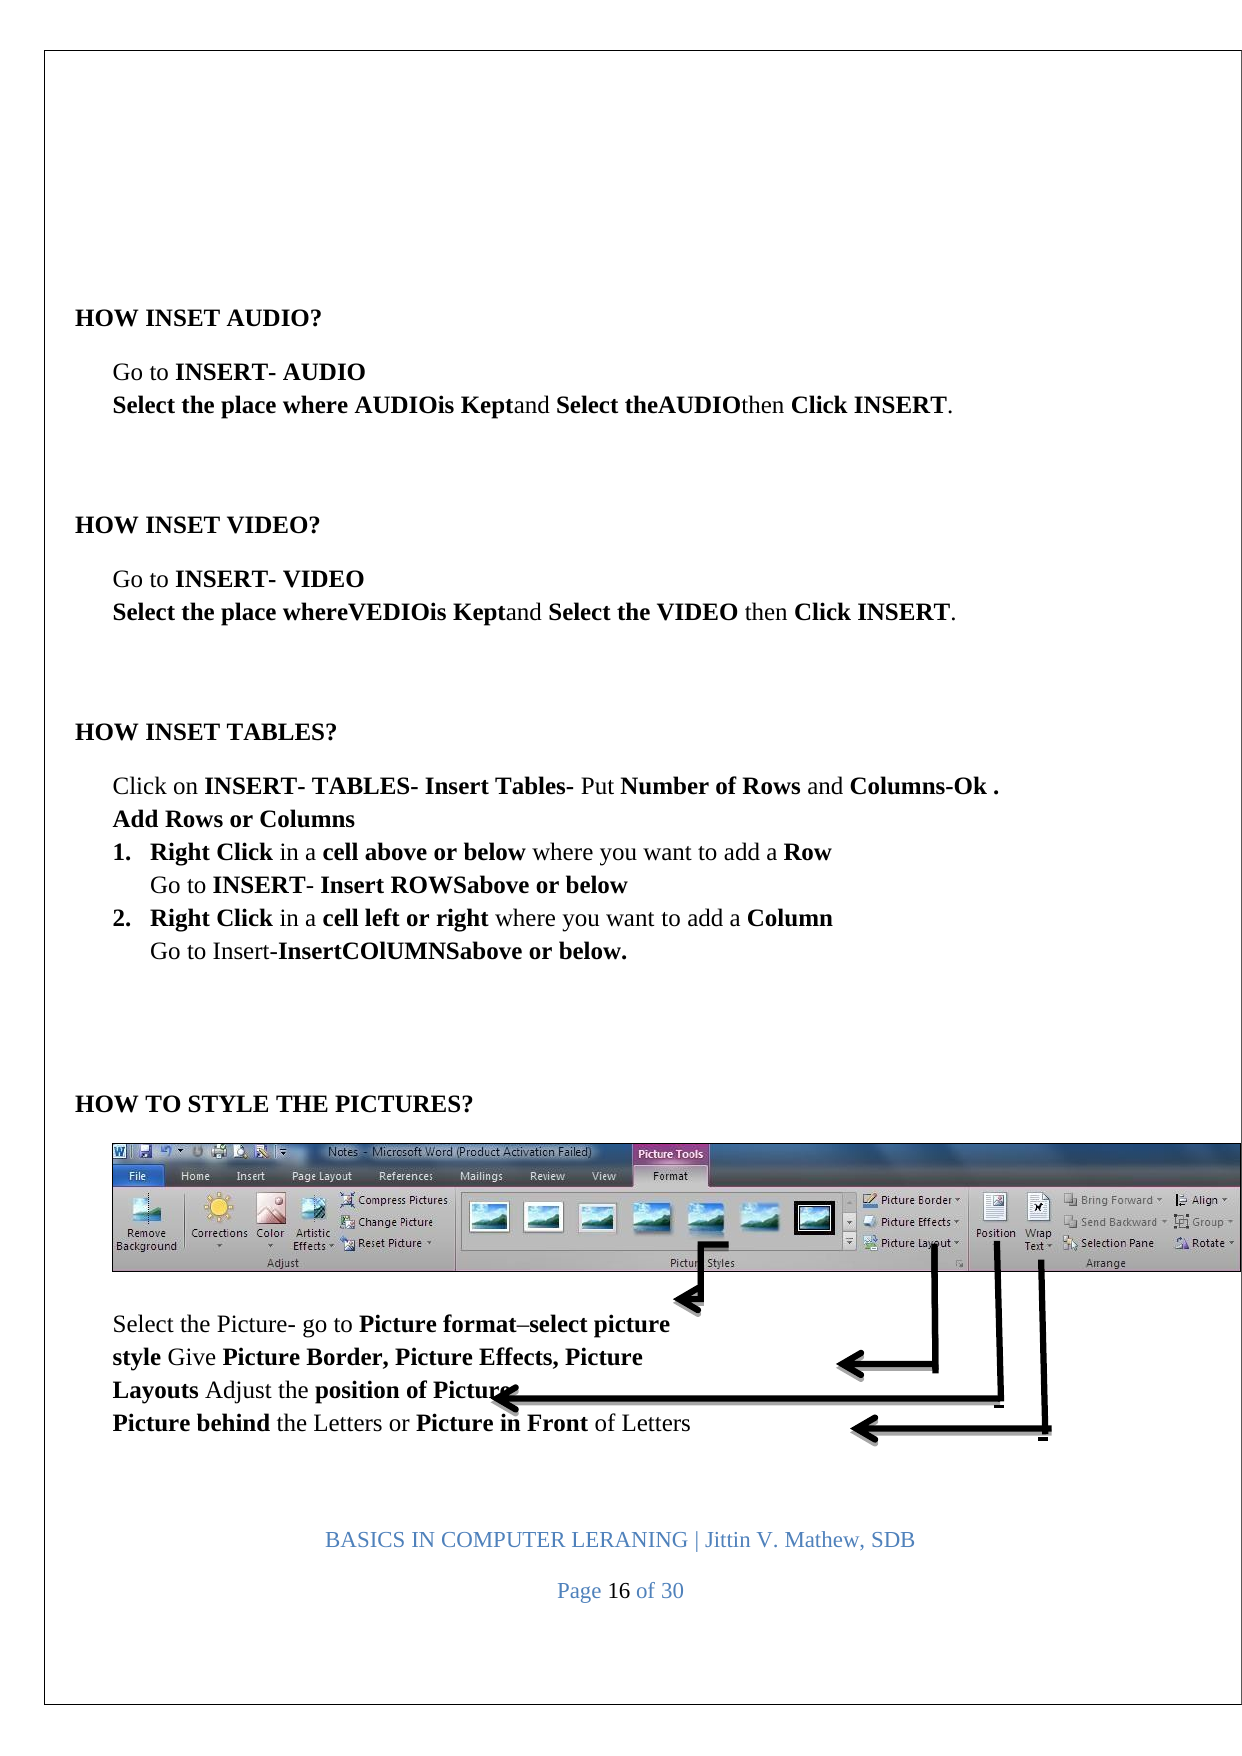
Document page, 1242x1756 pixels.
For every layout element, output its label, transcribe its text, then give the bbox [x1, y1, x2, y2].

subtitle HOW INSET AUDIO? [75, 303, 1241, 331]
subtitle HOW TO STYLE THE PICTURES? [75, 1089, 1241, 1118]
text HOW INSET TABLES? [75, 717, 1241, 746]
text Go to INSERT- VIDEO [112, 564, 1241, 593]
subtitle Click on INSERT- TABLES- Insert Tables- Put Number of Rows and Columns-Ok . Add Rows or Columns [112, 771, 1002, 833]
text HOW INSET VIDEO? [75, 510, 1241, 539]
list Right Click in a cell above or below where you want to add a Row [112, 837, 1241, 866]
text Go to INSERT- AUDIO [112, 357, 1241, 386]
text Go to Insert-InsertCOlUMNSabove or below. [150, 936, 1241, 965]
list Right Click in a cell left or right where you want to add a Column [112, 903, 1241, 932]
subtitle Select the place whereVEDIOis Keptand Select the VIDEO then Click INSERT. [112, 597, 1241, 626]
picture [113, 1144, 1240, 1271]
text Go to INSERT- Insert ROWSabove or below [150, 870, 1241, 899]
subtitle Select the place where AUDIOis Keptand Select theAUDIOthen Click INSERT. [112, 390, 1241, 419]
